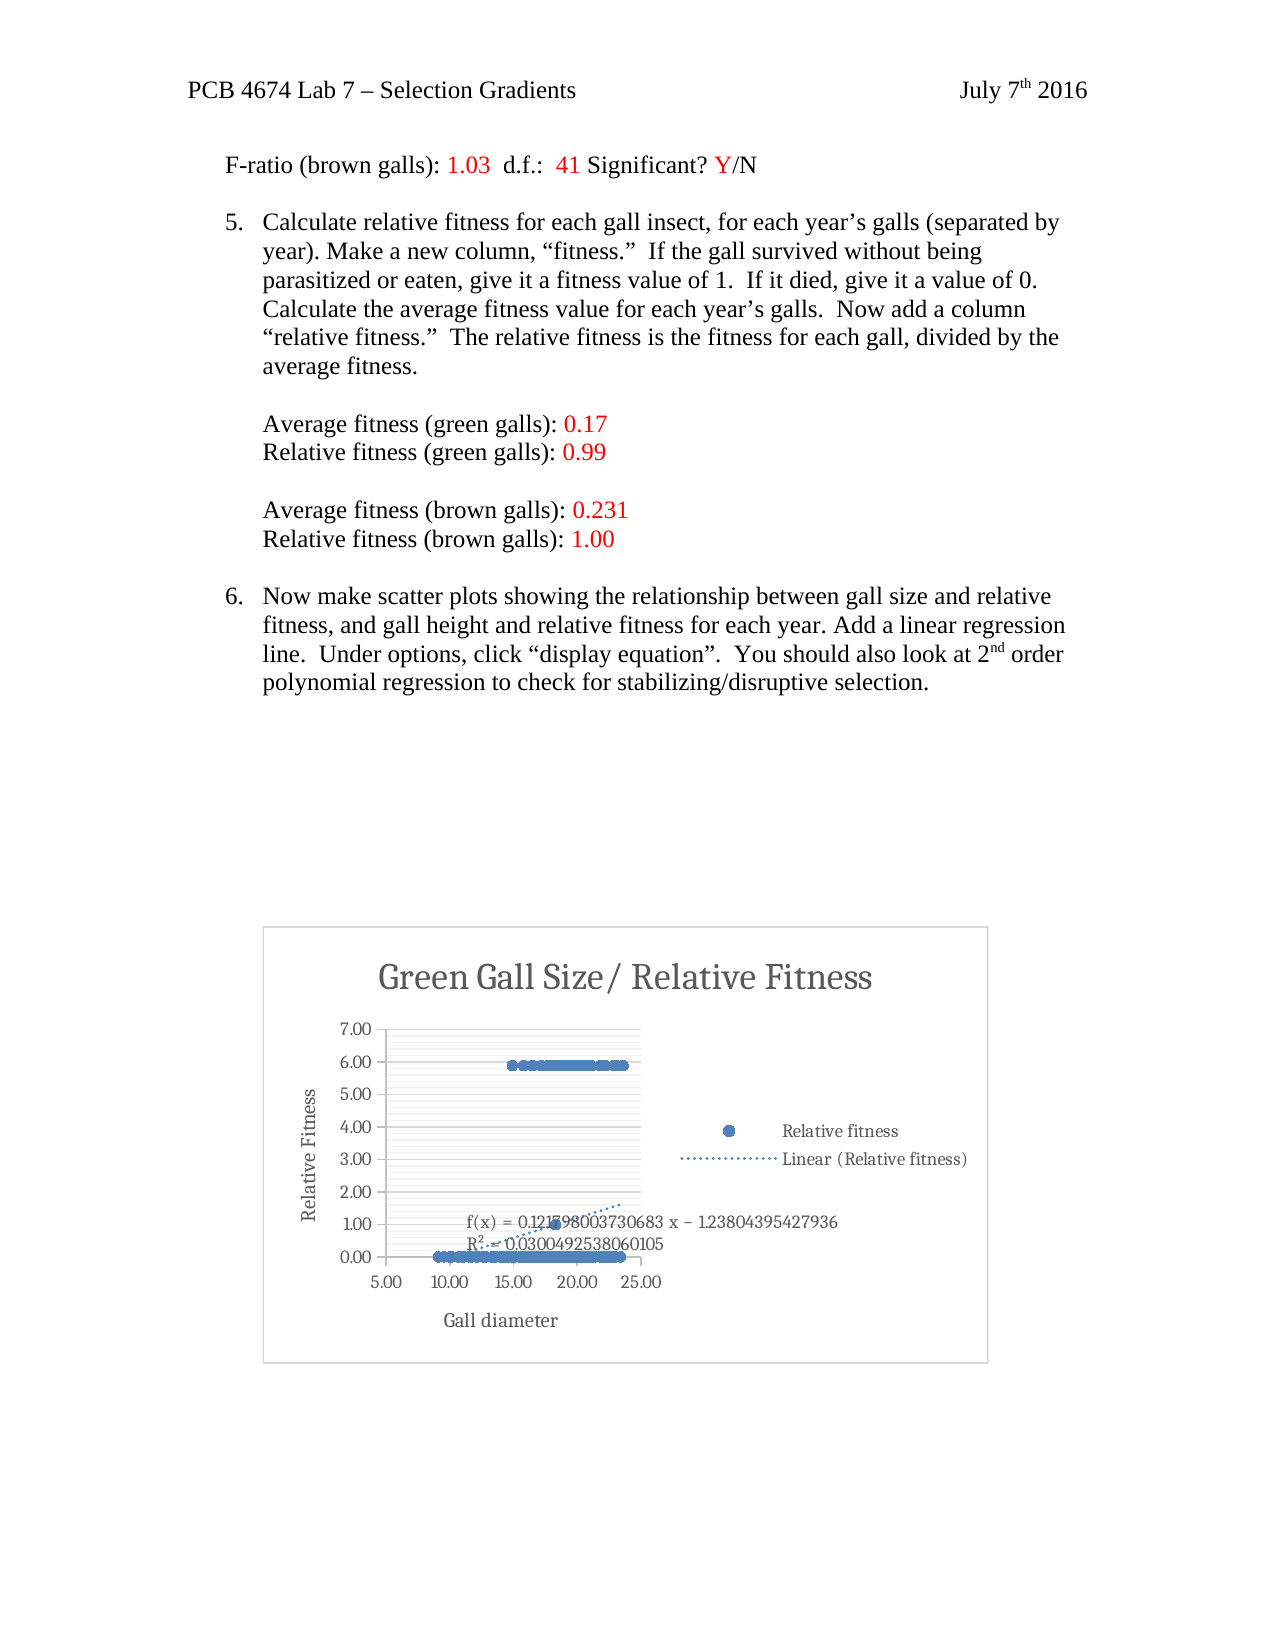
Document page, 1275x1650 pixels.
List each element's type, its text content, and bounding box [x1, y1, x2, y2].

text Average fitness (green galls): 0.17 [262, 409, 1087, 437]
text F-ratio (brown galls): 1.03 d.f.: 41 Significant? Y/N [225, 150, 1087, 179]
list Calculate relative fitness for each gall insect, for each year’s galls (separated by year). Make a new column, “fitness.” If the gall survived without being parasitized or eaten, give it a fitness value of 1. If it died, give it a value of 0. Calculate the average fitness value for each year’s galls. Now add a column “relative fitness.” The relative fitness is the fitness for each gall, divided by the average fitness. [225, 207, 1087, 380]
text Relative fitness (green galls): 0.99 [262, 437, 1087, 466]
list Now make scatter plots showing the relationship between gall size and relative fitness, and gall height and relative fitness for each year. Add a linear regression line. Under options, click “display equation”. You should also look at 2nd order polynomial regression to check for stabilizing/disruptive selection. [225, 581, 1087, 696]
text Average fitness (brown galls): 0.231 [262, 495, 1087, 524]
text Relative fitness (brown galls): 1.00 [262, 524, 1087, 552]
